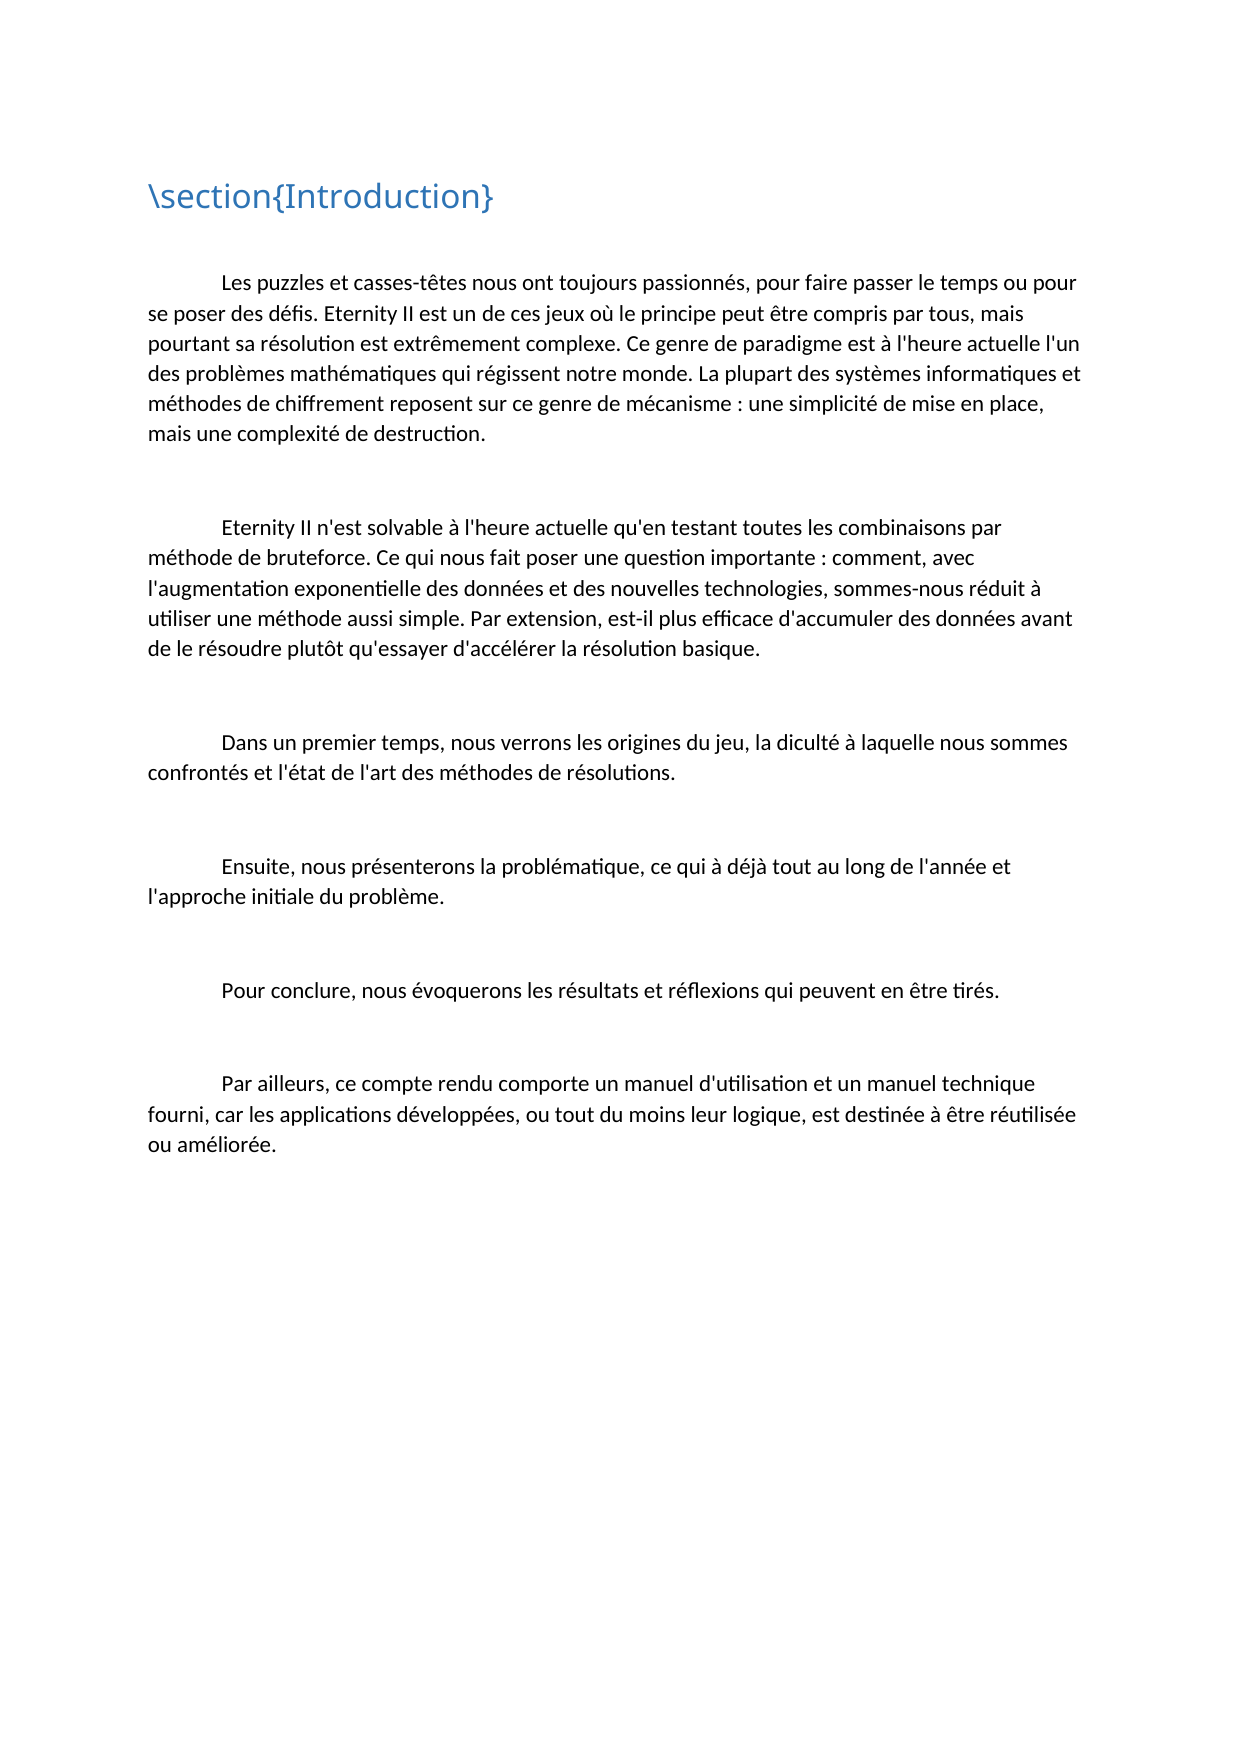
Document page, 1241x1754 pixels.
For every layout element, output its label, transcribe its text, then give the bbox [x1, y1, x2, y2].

text Eternity II n'est solvable à l'heure actuelle qu'en testant toutes les combinaisons par méthode de bruteforce. Ce qui nous fait poser une question importante : comment, avec l'augmentation exponentielle des données et des nouvelles technologies, sommes-nous réduit à utiliser une méthode aussi simple. Par extension, est-il plus efficace d'accumuler des données avant de le résoudre plutôt qu'essayer d'accélérer la résolution basique. [148, 513, 1093, 662]
text Ensuite, nous présenterons la problématique, ce qui à déjà tout au long de l'année et l'approche initiale du problème. [148, 852, 1093, 910]
text Par ailleurs, ce compte rendu comporte un manuel d'utilisation et un manuel technique fourni, car les applications développées, ou tout du moins leur logique, est destinée à être réutilisée ou améliorée. [148, 1069, 1093, 1158]
text Les puzzles et casses-têtes nous ont toujours passionnés, pour faire passer le temps ou pour se poser des défis. Eternity II est un de ces jeux où le principe peut être compris par tous, mais pourtant sa résolution est extrêmement complexe. Ce genre de paradigme est à l'heure actuelle l'un des problèmes mathématiques qui régissent notre monde. La plupart des systèmes informatiques et méthodes de chiffrement reposent sur ce genre de mécanisme : une simplicité de mise en place, mais une complexité de destruction. [148, 268, 1093, 447]
text Dans un premier temps, nous verrons les origines du jeu, la diculté à laquelle nous sommes confrontés et l'état de l'art des méthodes de résolutions. [148, 728, 1093, 786]
subtitle \section{Introduction} [148, 173, 1093, 218]
text Pour conclure, nous évoquerons les résultats et réflexions qui peuvent en être tirés. [148, 976, 1093, 1004]
